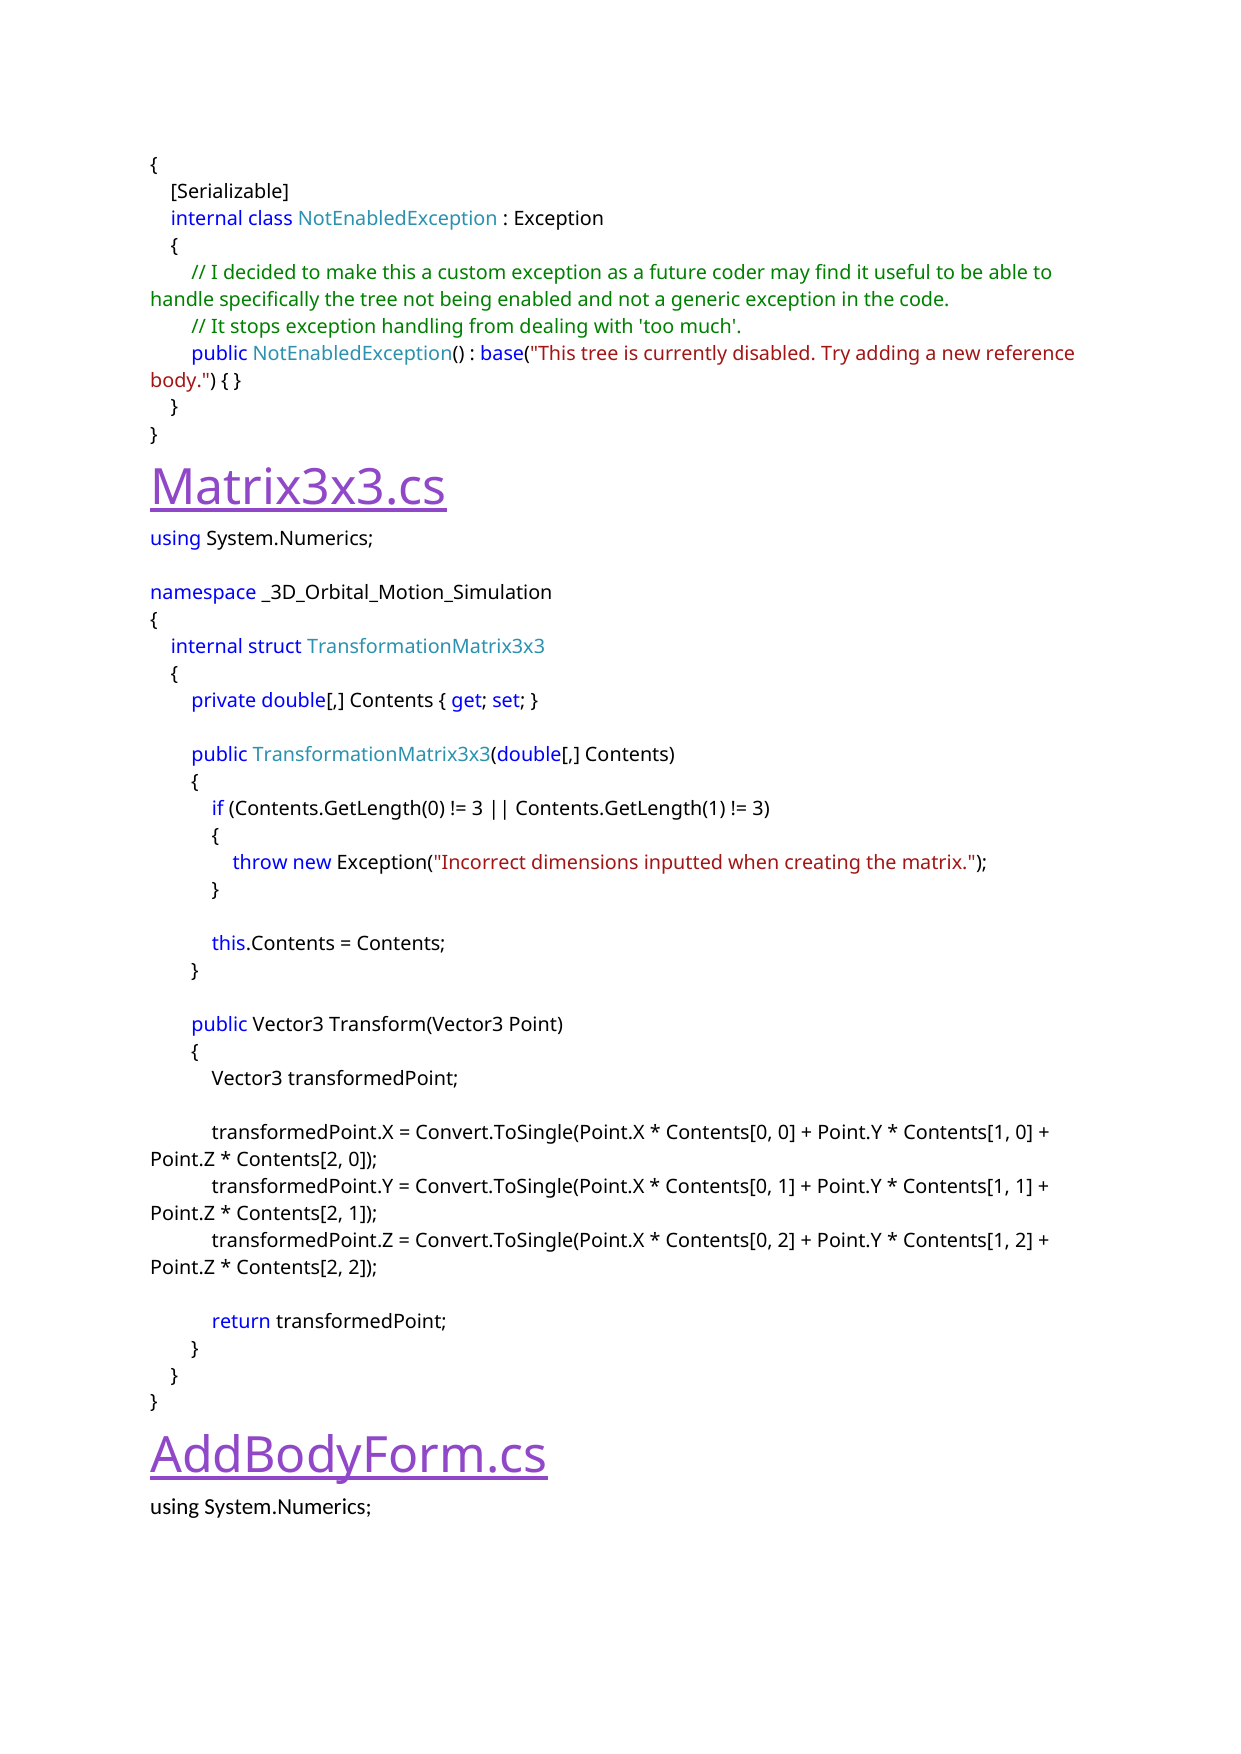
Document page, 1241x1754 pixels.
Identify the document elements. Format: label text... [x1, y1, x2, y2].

text { [150, 1037, 1090, 1064]
text public NotEnabledException() : base("This tree is currently disabled. Try adding a new reference body.") { } [150, 339, 1090, 393]
text transformedPoint.X = Convert.ToSingle(Point.X * Contents[0, 0] + Point.Y * Contents[1, 0] + Point.Z * Contents[2, 0]); [150, 1118, 1090, 1172]
text internal struct TransformationMatrix3x3 [150, 632, 1090, 659]
text [Serializable] [150, 177, 1090, 204]
text namespace _3D_Orbital_Motion_Simulation [150, 578, 1090, 605]
text internal class NotEnabledException : Exception [150, 204, 1090, 231]
text } [150, 1388, 1090, 1415]
text this.Contents = Contents; [150, 929, 1090, 956]
text { [150, 605, 1090, 632]
text { [150, 231, 1090, 258]
text } [150, 1361, 1090, 1388]
text using System.Numerics; [150, 524, 1090, 551]
text { [150, 767, 1090, 794]
text public Vector3 Transform(Vector3 Point) [150, 1010, 1090, 1037]
text transformedPoint.Z = Convert.ToSingle(Point.X * Contents[0, 2] + Point.Y * Contents[1, 2] + Point.Z * Contents[2, 2]); [150, 1226, 1090, 1280]
text { [150, 659, 1090, 686]
text } [150, 1334, 1090, 1361]
text { [150, 821, 1090, 848]
text private double[,] Contents { get; set; } [150, 686, 1090, 713]
text throw new Exception("Incorrect dimensions inputted when creating the matrix."); [150, 848, 1090, 875]
text // It stops exception handling from dealing with 'too much'. [150, 312, 1090, 339]
text transformedPoint.Y = Convert.ToSingle(Point.X * Contents[0, 1] + Point.Y * Contents[1, 1] + Point.Z * Contents[2, 1]); [150, 1172, 1090, 1226]
subtitle Matrix3x3.cs [150, 451, 1090, 519]
subtitle AddBodyForm.cs [150, 1419, 1090, 1487]
text // I decided to make this a custom exception as a future coder may find it useful to be able to handle specifically the tree not being enabled and not a generic exception in the code. [150, 258, 1090, 312]
text using System.Numerics; [150, 1492, 1090, 1521]
text public TransformationMatrix3x3(double[,] Contents) [150, 740, 1090, 767]
text } [150, 420, 1090, 447]
text Vector3 transformedPoint; [150, 1064, 1090, 1091]
text } [150, 875, 1090, 902]
text { [150, 150, 1090, 177]
text if (Contents.GetLength(0) != 3 || Contents.GetLength(1) != 3) [150, 794, 1090, 821]
text return transformedPoint; [150, 1307, 1090, 1334]
text } [150, 956, 1090, 983]
text } [150, 393, 1090, 420]
